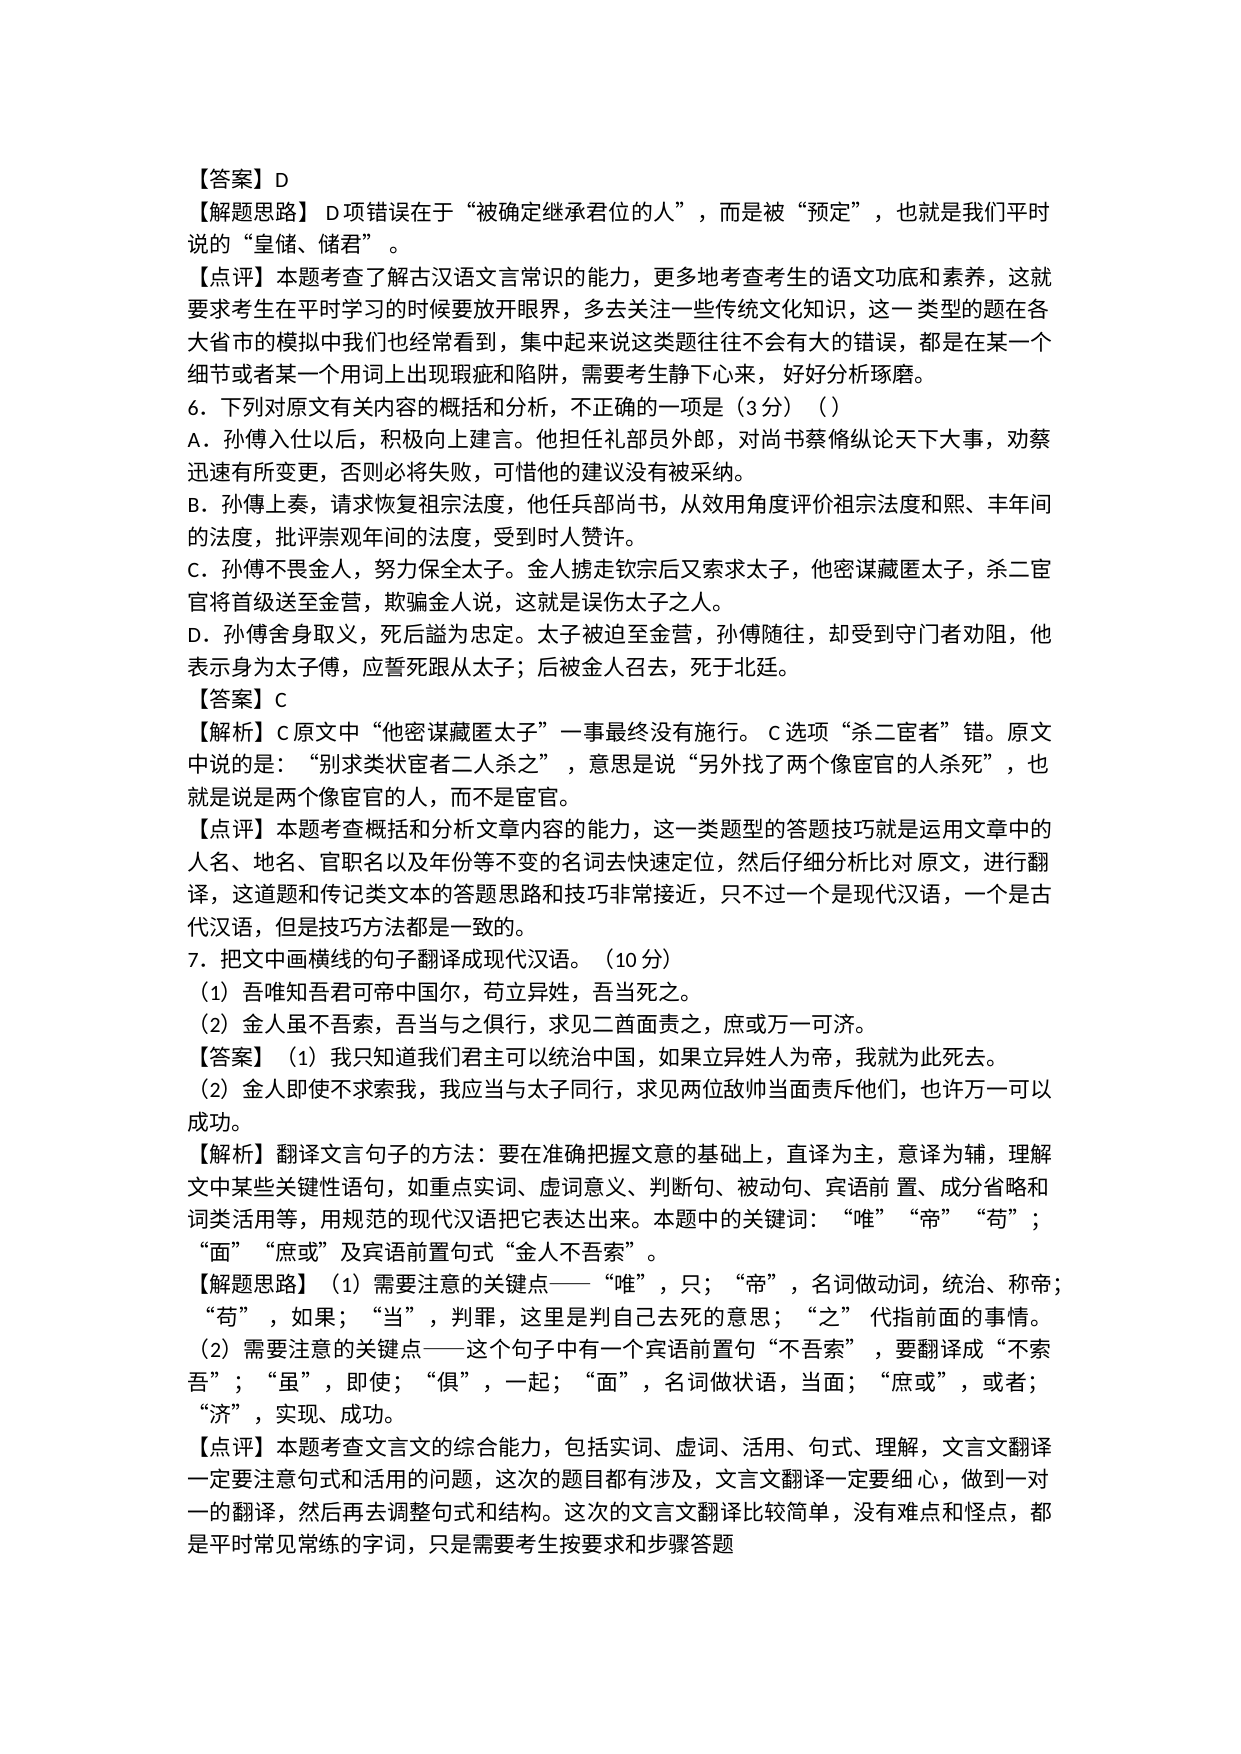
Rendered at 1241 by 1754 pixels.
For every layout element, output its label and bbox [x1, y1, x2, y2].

text [187, 162, 1053, 1559]
